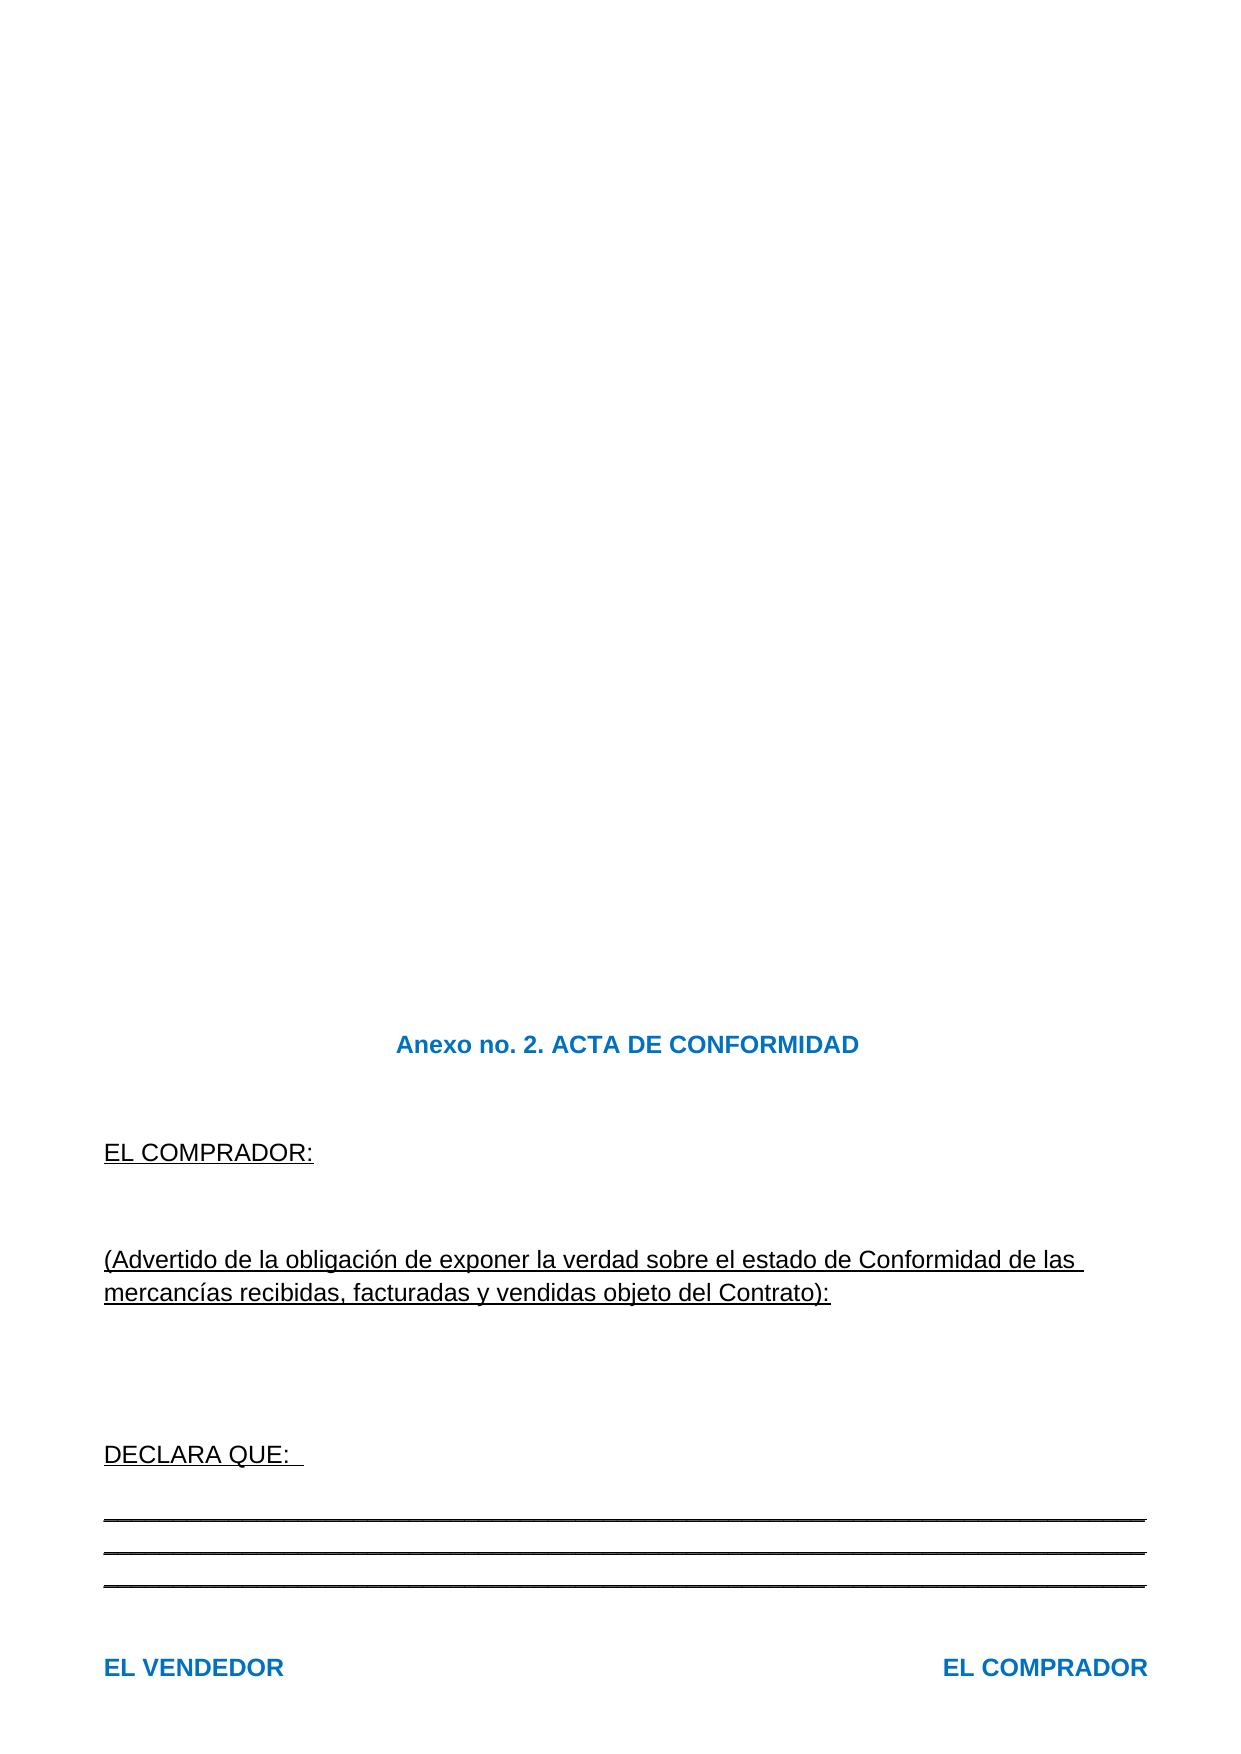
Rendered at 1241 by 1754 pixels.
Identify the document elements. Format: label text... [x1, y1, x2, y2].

text EL COMPRADOR: [103, 1138, 1152, 1166]
text DECLARA QUE: [103, 1440, 1152, 1469]
text (Advertido de la obligación de exponer la verdad sobre el estado de Conformidad de las mercancías recibidas, facturadas y vendidas objeto del Contrato): [103, 1245, 1152, 1307]
text Anexo no. 2. ACTA DE CONFORMIDAD [103, 1030, 1152, 1059]
